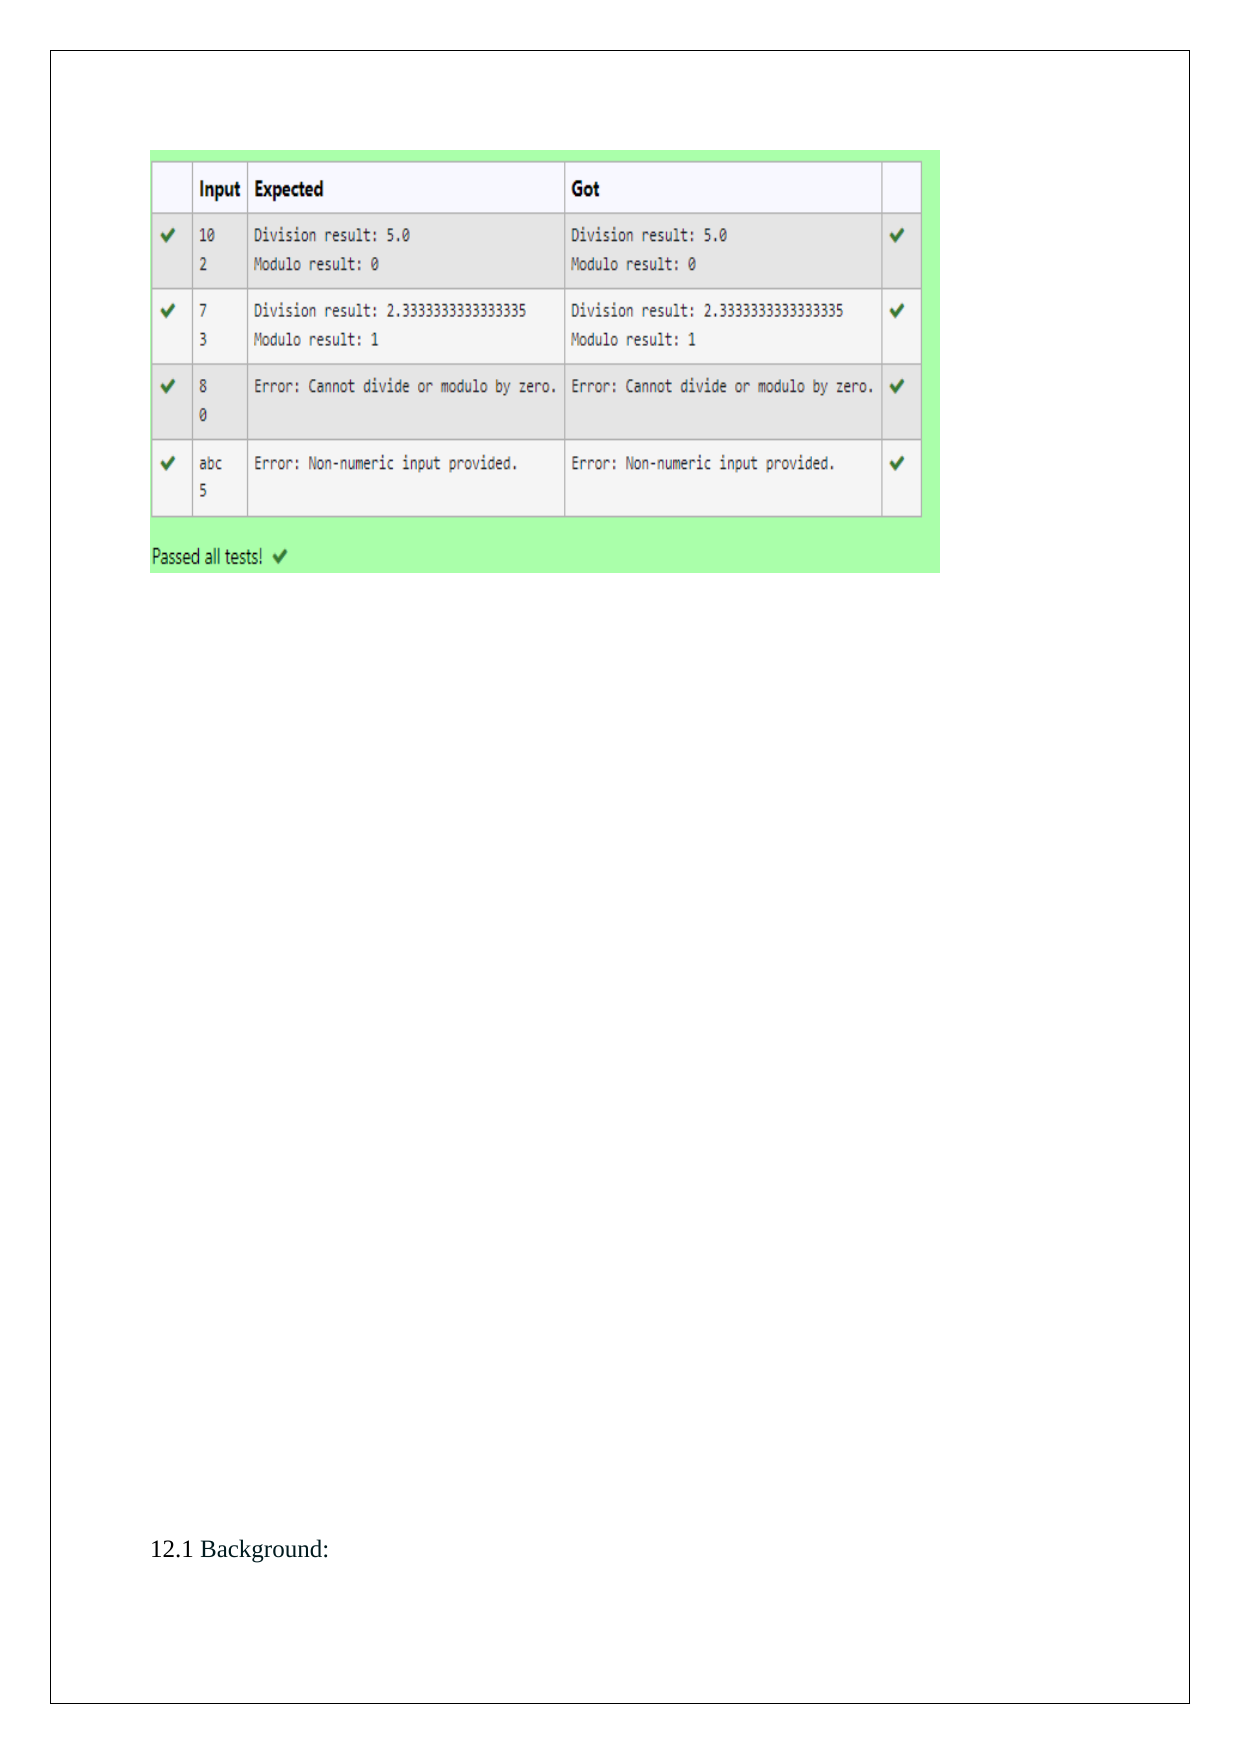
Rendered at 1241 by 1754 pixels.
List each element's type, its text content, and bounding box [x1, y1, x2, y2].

text 12.1 Background: [150, 1534, 1090, 1562]
picture [150, 150, 940, 573]
